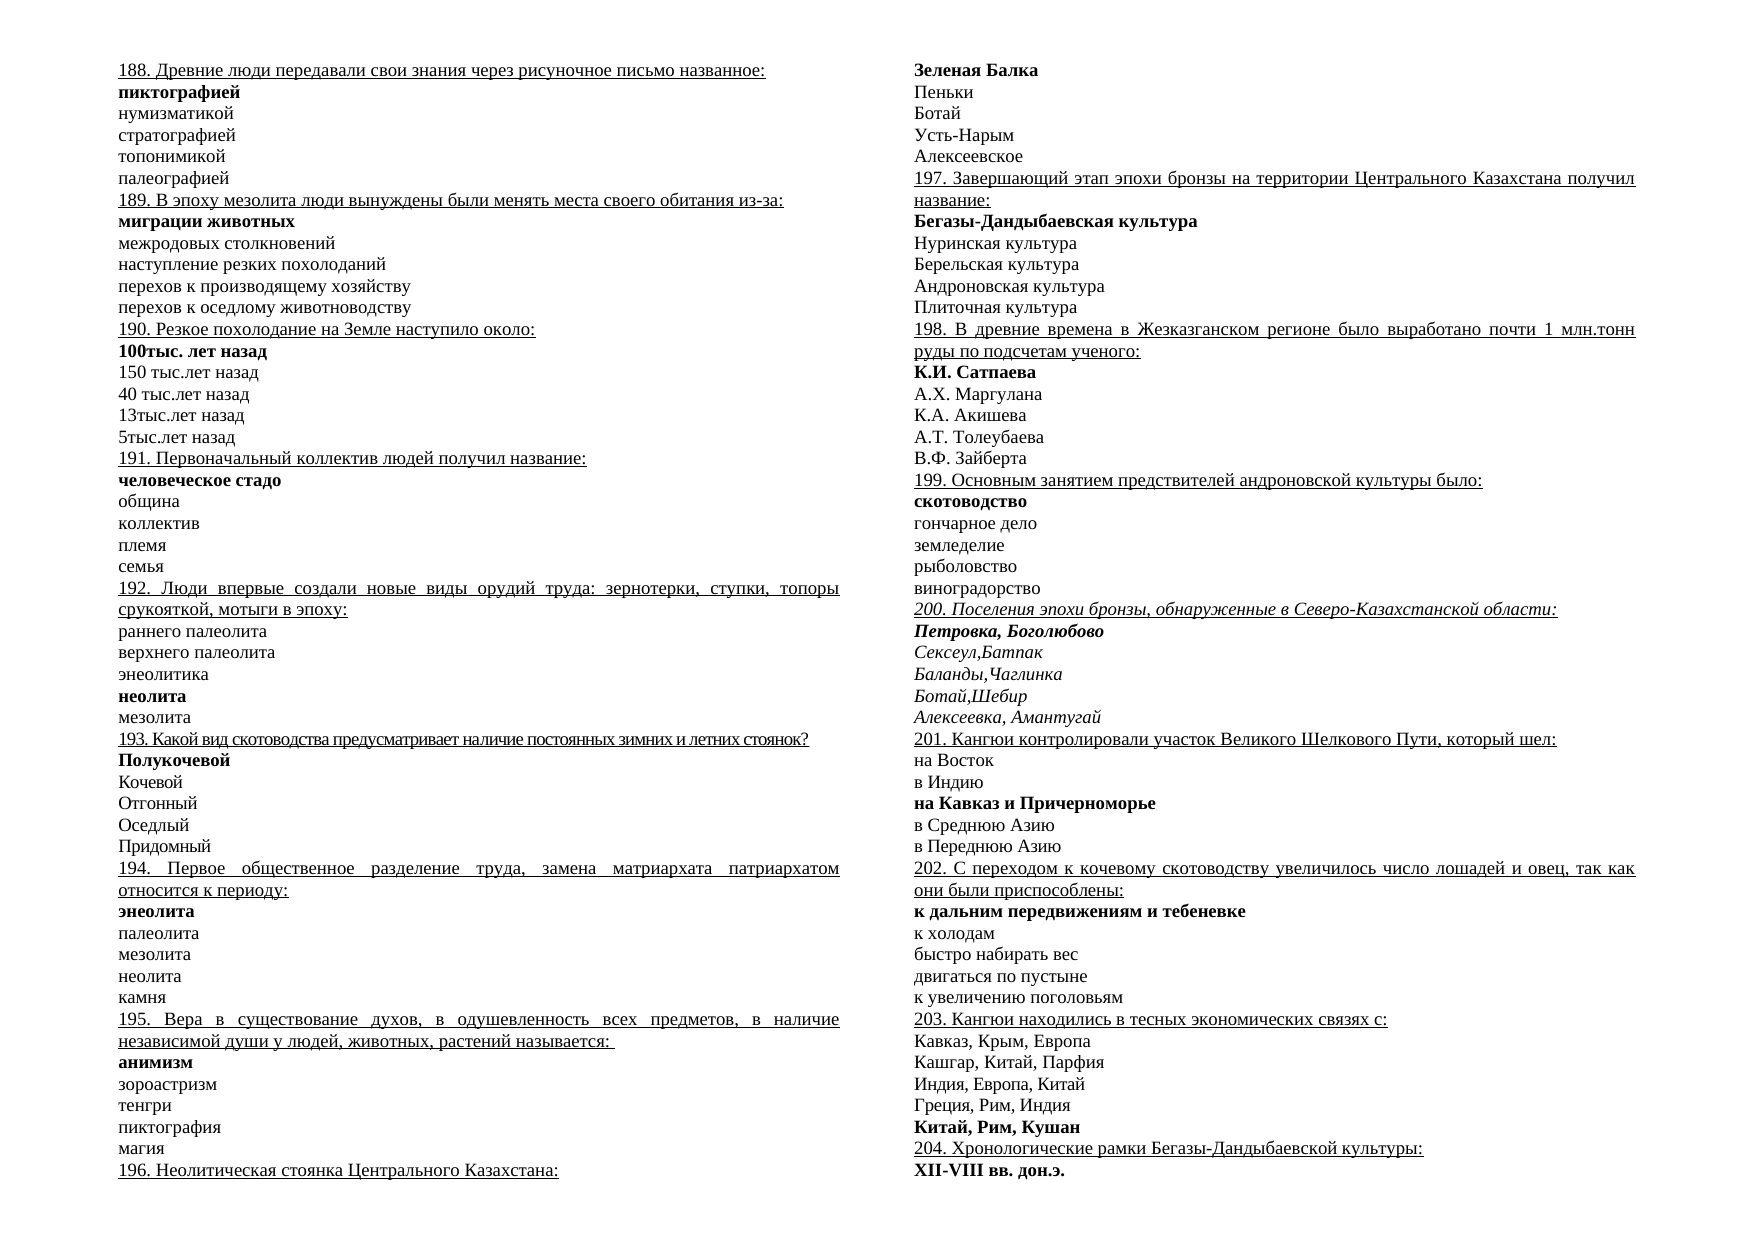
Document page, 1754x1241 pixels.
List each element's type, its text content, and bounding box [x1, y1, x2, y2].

text племя [118, 533, 840, 555]
text В.Ф. Зайберта [914, 447, 1636, 469]
text Зеленая Балка [914, 59, 1636, 81]
text топонимикой [118, 145, 840, 167]
text Андроновская культура [914, 275, 1636, 296]
text 194. Первое общественное разделение труда, замена матриархата патриархатом относится к периоду: [118, 877, 840, 900]
text 204. Хронологические рамки Бегазы-Дандыбаевской культуры: [914, 1137, 1636, 1159]
text 200. Поселения эпохи бронзы, обнаруженные в Северо-Казахстанской области: [914, 598, 1636, 620]
text 193. Какой вид скотоводства предусматривает наличие постоянных зимних и летних стоянок? [118, 728, 840, 749]
text к дальним передвижениям и тебеневке [914, 900, 1636, 922]
text виноградорство [914, 577, 1636, 598]
text Кавказ, Крым, Европа [914, 1029, 1636, 1051]
text Придомный [118, 835, 840, 857]
text неолита [118, 684, 840, 706]
text 202. С переходом к кочевому скотоводству увеличилось число лошадей и овец, так как они были приспособлены: [914, 857, 1636, 876]
text пиктография [118, 1116, 840, 1137]
text двигаться по пустыне [914, 965, 1636, 986]
text Индия, Европа, Китай [914, 1073, 1636, 1094]
text Полукочевой [118, 749, 840, 771]
text земледелие [914, 533, 1636, 555]
text Алексеевское [914, 145, 1636, 167]
text XII-VIII вв. дон.э. [914, 1159, 1636, 1180]
text 188. Древние люди передавали свои знания через рисуночное письмо названное: [118, 59, 840, 81]
text Алексеевка, Амантугай [914, 706, 1636, 728]
text на Кавказ и Причерноморье [914, 792, 1636, 814]
text на Восток [914, 749, 1636, 771]
text в Переднюю Азию [914, 835, 1636, 857]
text палеографией [118, 167, 840, 188]
text семья [118, 555, 840, 577]
text в Среднюю Азию [914, 814, 1636, 835]
text Китай, Рим, Кушан [914, 1116, 1636, 1137]
text 189. В эпоху мезолита люди вынуждены были менять места своего обитания из-за: [118, 188, 840, 210]
text К.И. Сатпаева [914, 361, 1636, 383]
text 195. Вера в существование духов, в одушевленность всех предметов, в наличие независимой души у людей, животных, растений называется: [118, 1028, 840, 1051]
text энеолита [118, 900, 840, 922]
text Баланды,Чаглинка [914, 663, 1636, 684]
text Оседлый [118, 814, 840, 835]
text верхнего палеолита [118, 641, 840, 663]
text анимизм [118, 1051, 840, 1073]
text Плиточная культура [914, 296, 1636, 318]
text А.Т. Толеубаева [914, 426, 1636, 447]
text 197. Завершающий этап эпохи бронзы на территории Центрального Казахстана получил название: [914, 167, 1636, 186]
text магия [118, 1137, 840, 1159]
text А.Х. Маргулана [914, 383, 1636, 404]
text 191. Первоначальный коллектив людей получил название: [118, 447, 840, 469]
text 198. В древние времена в Жезказганском регионе было выработано почти 1 млн.тонн руды по подсчетам ученого: [914, 338, 1636, 361]
text 203. Кангюи находились в тесных экономических связях с: [914, 1008, 1636, 1029]
text камня [118, 986, 840, 1008]
text к увеличению поголовьям [914, 986, 1636, 1008]
text миграции животных [118, 210, 840, 232]
text Кашгар, Китай, Парфия [914, 1051, 1636, 1073]
text Пеньки [914, 81, 1636, 102]
text 202. С переходом к кочевому скотоводству увеличилось число лошадей и овец, так как они были приспособлены: [914, 877, 1636, 900]
text неолита [118, 965, 840, 986]
text Кочевой [118, 771, 840, 792]
text 150 тыс.лет назад [118, 361, 840, 383]
text тенгри [118, 1094, 840, 1116]
text пиктографией [118, 81, 840, 102]
text Ботай,Шебир [914, 684, 1636, 706]
text перехов к оседлому животноводству [118, 296, 840, 318]
text раннего палеолита [118, 620, 840, 641]
text 198. В древние времена в Жезказганском регионе было выработано почти 1 млн.тонн руды по подсчетам ученого: [914, 318, 1636, 337]
text 197. Завершающий этап эпохи бронзы на территории Центрального Казахстана получил название: [914, 187, 1636, 210]
text коллектив [118, 512, 840, 533]
text 201. Кангюи контролировали участок Великого Шелкового Пути, который шел: [914, 728, 1636, 749]
text 199. Основным занятием предствителей андроновской культуры было: [914, 469, 1636, 490]
text мезолита [118, 943, 840, 965]
text К.А. Акишева [914, 404, 1636, 426]
text к холодам [914, 922, 1636, 943]
text 40 тыс.лет назад [118, 383, 840, 404]
text 100тыс. лет назад [118, 339, 840, 361]
text 195. Вера в существование духов, в одушевленность всех предметов, в наличие независимой души у людей, животных, растений называется: [118, 1008, 840, 1027]
text 192. Люди впервые создали новые виды орудий труда: зернотерки, ступки, топоры срукояткой, мотыги в эпоху: [118, 596, 840, 620]
text Ботай [914, 102, 1636, 124]
text 192. Люди впервые создали новые виды орудий труда: зернотерки, ступки, топоры срукояткой, мотыги в эпоху: [118, 577, 840, 595]
text перехов к производящему хозяйству [118, 275, 840, 296]
text Греция, Рим, Индия [914, 1094, 1636, 1116]
text Петровка, Боголюбово [914, 620, 1636, 641]
text община [118, 490, 840, 512]
text 196. Неолитическая стоянка Центрального Казахстана: [118, 1159, 840, 1180]
text рыболовство [914, 555, 1636, 577]
text Нуринская культура [914, 232, 1636, 253]
text скотоводство [914, 490, 1636, 512]
text Отгонный [118, 792, 840, 814]
text межродовых столкновений [118, 232, 840, 253]
text наступление резких похолоданий [118, 253, 840, 275]
text 194. Первое общественное разделение труда, замена матриархата патриархатом относится к периоду: [118, 857, 840, 876]
text быстро набирать вес [914, 943, 1636, 965]
text Берельская культура [914, 253, 1636, 275]
text мезолита [118, 706, 840, 728]
text зороастризм [118, 1073, 840, 1094]
text энеолитика [118, 663, 840, 684]
text стратографией [118, 124, 840, 145]
text человеческое стадо [118, 469, 840, 490]
text 190. Резкое похолодание на Земле наступило около: [118, 318, 840, 339]
text гончарное дело [914, 512, 1636, 533]
text нумизматикой [118, 102, 840, 124]
text в Индию [914, 771, 1636, 792]
text 5тыс.лет назад [118, 426, 840, 447]
text палеолита [118, 922, 840, 943]
text Сексеул,Батпак [914, 641, 1636, 663]
text 13тыс.лет назад [118, 404, 840, 426]
text Бегазы-Дандыбаевская культура [914, 210, 1636, 232]
text Усть-Нарым [914, 124, 1636, 145]
